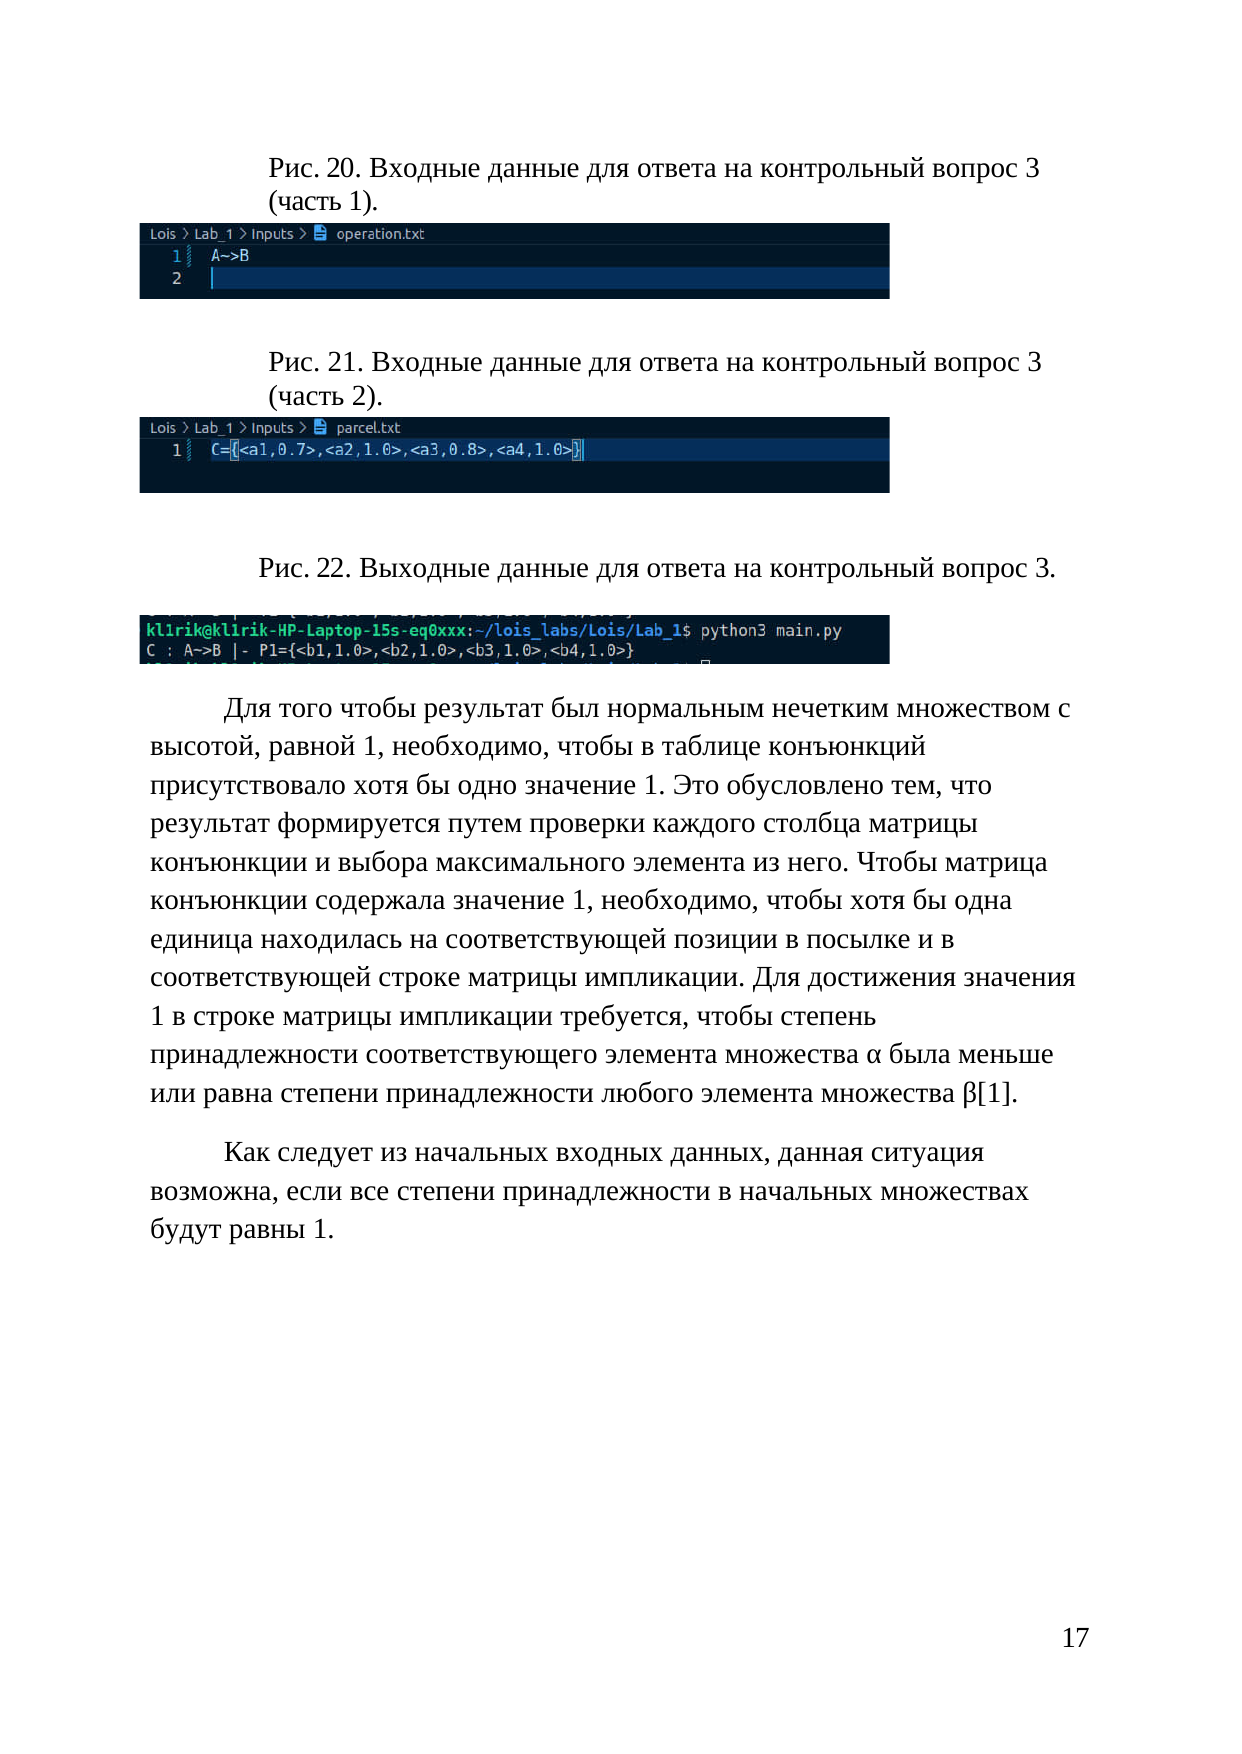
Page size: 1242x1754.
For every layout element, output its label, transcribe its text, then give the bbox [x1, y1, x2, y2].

text Для того чтобы результат был нормальным нечетким множеством с высотой, равной 1, необходимо, чтобы в таблице конъюнкций присутствовало хотя бы одно значение 1. Это обусловлено тем, что результат формируется путем проверки каждого столбца матрицы конъюнкции и выбора максимального элемента из него. Чтобы матрица конъюнкции содержала значение 1, необходимо, чтобы хотя бы одна единица находилась на соответствующей позиции в посылке и в соответствующей строке матрицы импликации. Для достижения значения 1 в строке матрицы импликации требуется, чтобы степень принадлежности соответствующего элемента множества α была меньше или равна степени принадлежности любого элемента множества β[1]. [150, 690, 1090, 1109]
text Рис. 20. Входные данные для ответа на контрольный вопрос 3 (часть 1). [268, 150, 1104, 217]
text Как следует из начальных входных данных, данная ситуация возможна, если все степени принадлежности в начальных множествах будут равны 1. [150, 1134, 1087, 1245]
picture [139, 615, 890, 664]
picture [139, 223, 890, 299]
text Рис. 22. Выходные данные для ответа на контрольный вопрос 3. [223, 551, 1104, 584]
text Рис. 21. Входные данные для ответа на контрольный вопрос 3 (часть 2). [268, 344, 1104, 411]
picture [139, 417, 890, 493]
